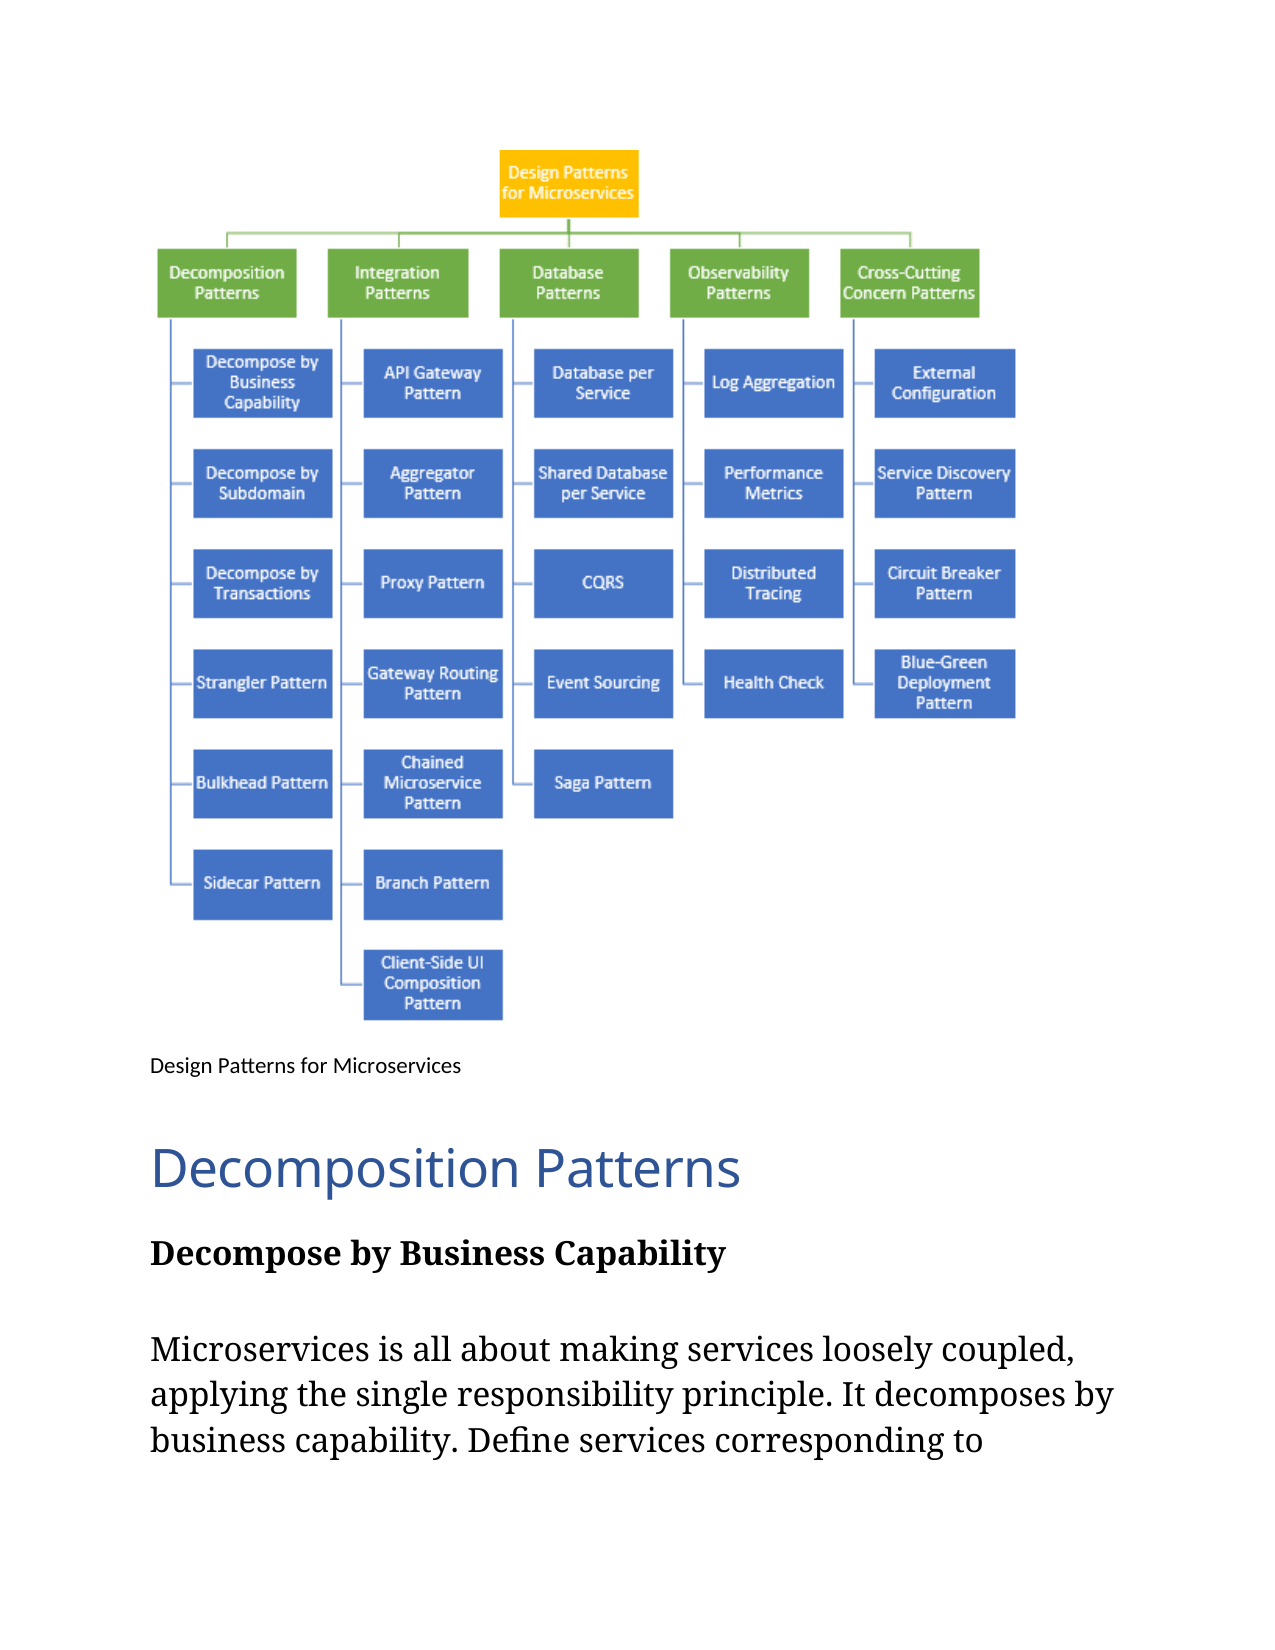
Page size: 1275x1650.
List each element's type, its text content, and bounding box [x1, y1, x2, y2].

picture [150, 150, 1036, 1033]
text Decompose by Business Capability [150, 1230, 1125, 1276]
subtitle Decomposition Patterns [150, 1131, 1125, 1203]
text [150, 1326, 1125, 1462]
text Design Patterns for Microservices [150, 1052, 1125, 1080]
